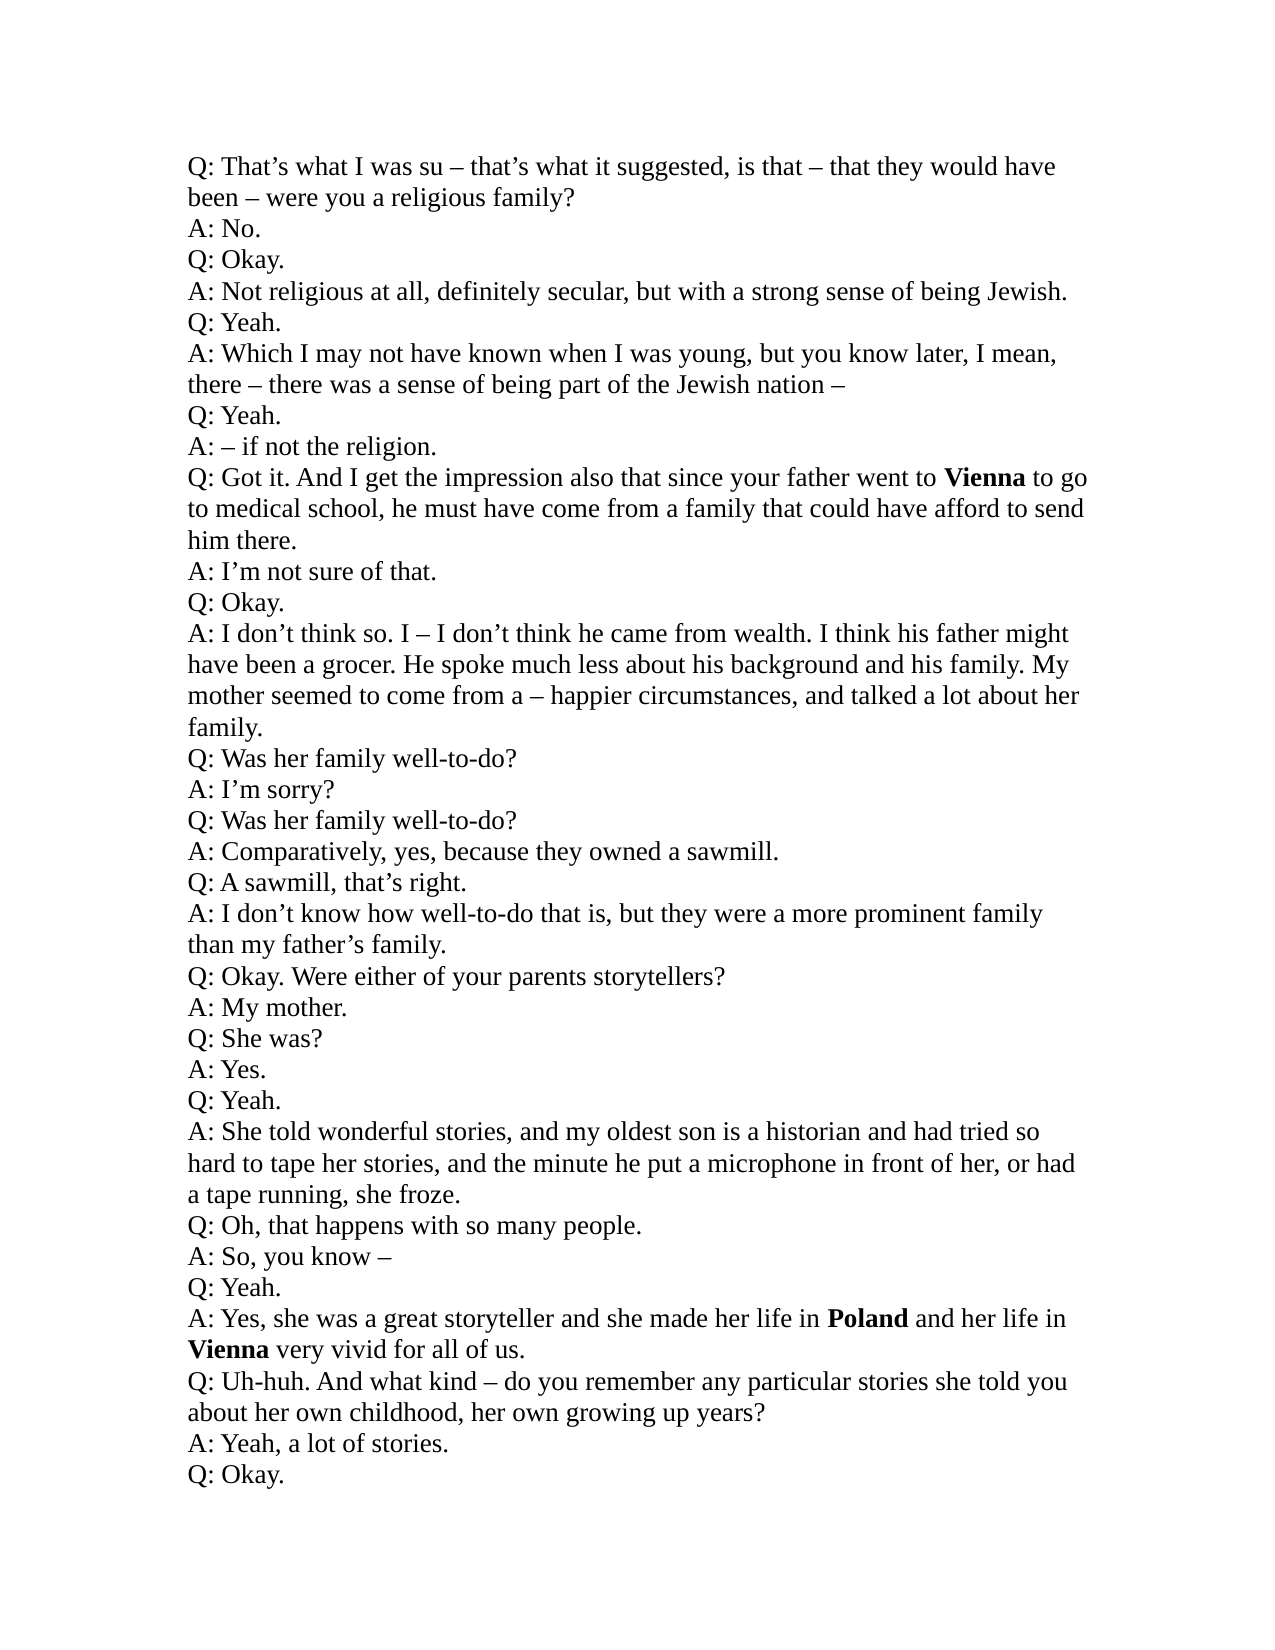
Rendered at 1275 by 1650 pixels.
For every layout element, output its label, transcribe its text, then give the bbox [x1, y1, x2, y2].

text Q: Okay. Were either of your parents storytellers? [187, 1053, 1087, 1084]
text A: Yes. [187, 1147, 1087, 1178]
text A: Not religious at all, definitely secular, but with a strong sense of being Jewish. [187, 368, 1087, 399]
text Q: Yeah. [187, 493, 1087, 524]
text Q: A sawmill, that’s right. [187, 960, 1087, 991]
text A: My mother. [187, 1084, 1087, 1116]
text Q: That’s what I was su – that’s what it suggested, is that – that they would have been – were you a religious family? [187, 243, 1087, 306]
text Q: Was her family well-to-do? [187, 897, 1087, 929]
text Q: She was? [187, 1116, 1087, 1147]
text A: So, you know – [187, 1333, 1087, 1365]
text A: I’m sorry? [187, 866, 1087, 897]
text A: No. [187, 306, 1087, 337]
text Q: Got it. And I get the impression also that since your father went to Vienna to go to medical school, he must have come from a family that could have afford to send him there. [187, 555, 1087, 648]
text Q: Okay. [187, 679, 1087, 711]
text A: I’m not sure of that. [187, 648, 1087, 679]
text Q: Yeah. [187, 399, 1087, 430]
text A: Yes, she was a great storyteller and she made her life in Poland and her life in Vienna very vivid for all of us. [187, 1396, 1087, 1458]
text Q: Was her family well-to-do? [187, 835, 1087, 866]
text A: I don’t think so. I – I don’t think he came from wealth. I think his father might have been a grocer. He spoke much less about his background and his family. My mother seemed to come from a – happier circumstances, and talked a lot about her family. [187, 711, 1087, 835]
text A: I don’t know how well-to-do that is, but they were a more prominent family than my father’s family. [187, 991, 1087, 1053]
text Q: Oh, that happens with so many people. [187, 1302, 1087, 1333]
text A: Which I may not have known when I was young, but you know later, I mean, there – there was a sense of being part of the Jewish nation – [187, 430, 1087, 493]
text Q: Okay. [187, 150, 1087, 181]
text Q: Yeah. [187, 1365, 1087, 1396]
text Q: Okay. [187, 337, 1087, 368]
text Q: Yeah. [187, 1178, 1087, 1209]
text A: She told wonderful stories, and my oldest son is a historian and had tried so hard to tape her stories, and the minute he put a microphone in front of her, or had a tape running, she froze. [187, 1209, 1087, 1302]
text A: Comparatively, yes, because they owned a sawmill. [187, 929, 1087, 960]
text A: – if not the religion. [187, 524, 1087, 555]
text A: No, I think maybe my grandparents might have. But my parents were very assimilated. [187, 181, 1087, 243]
